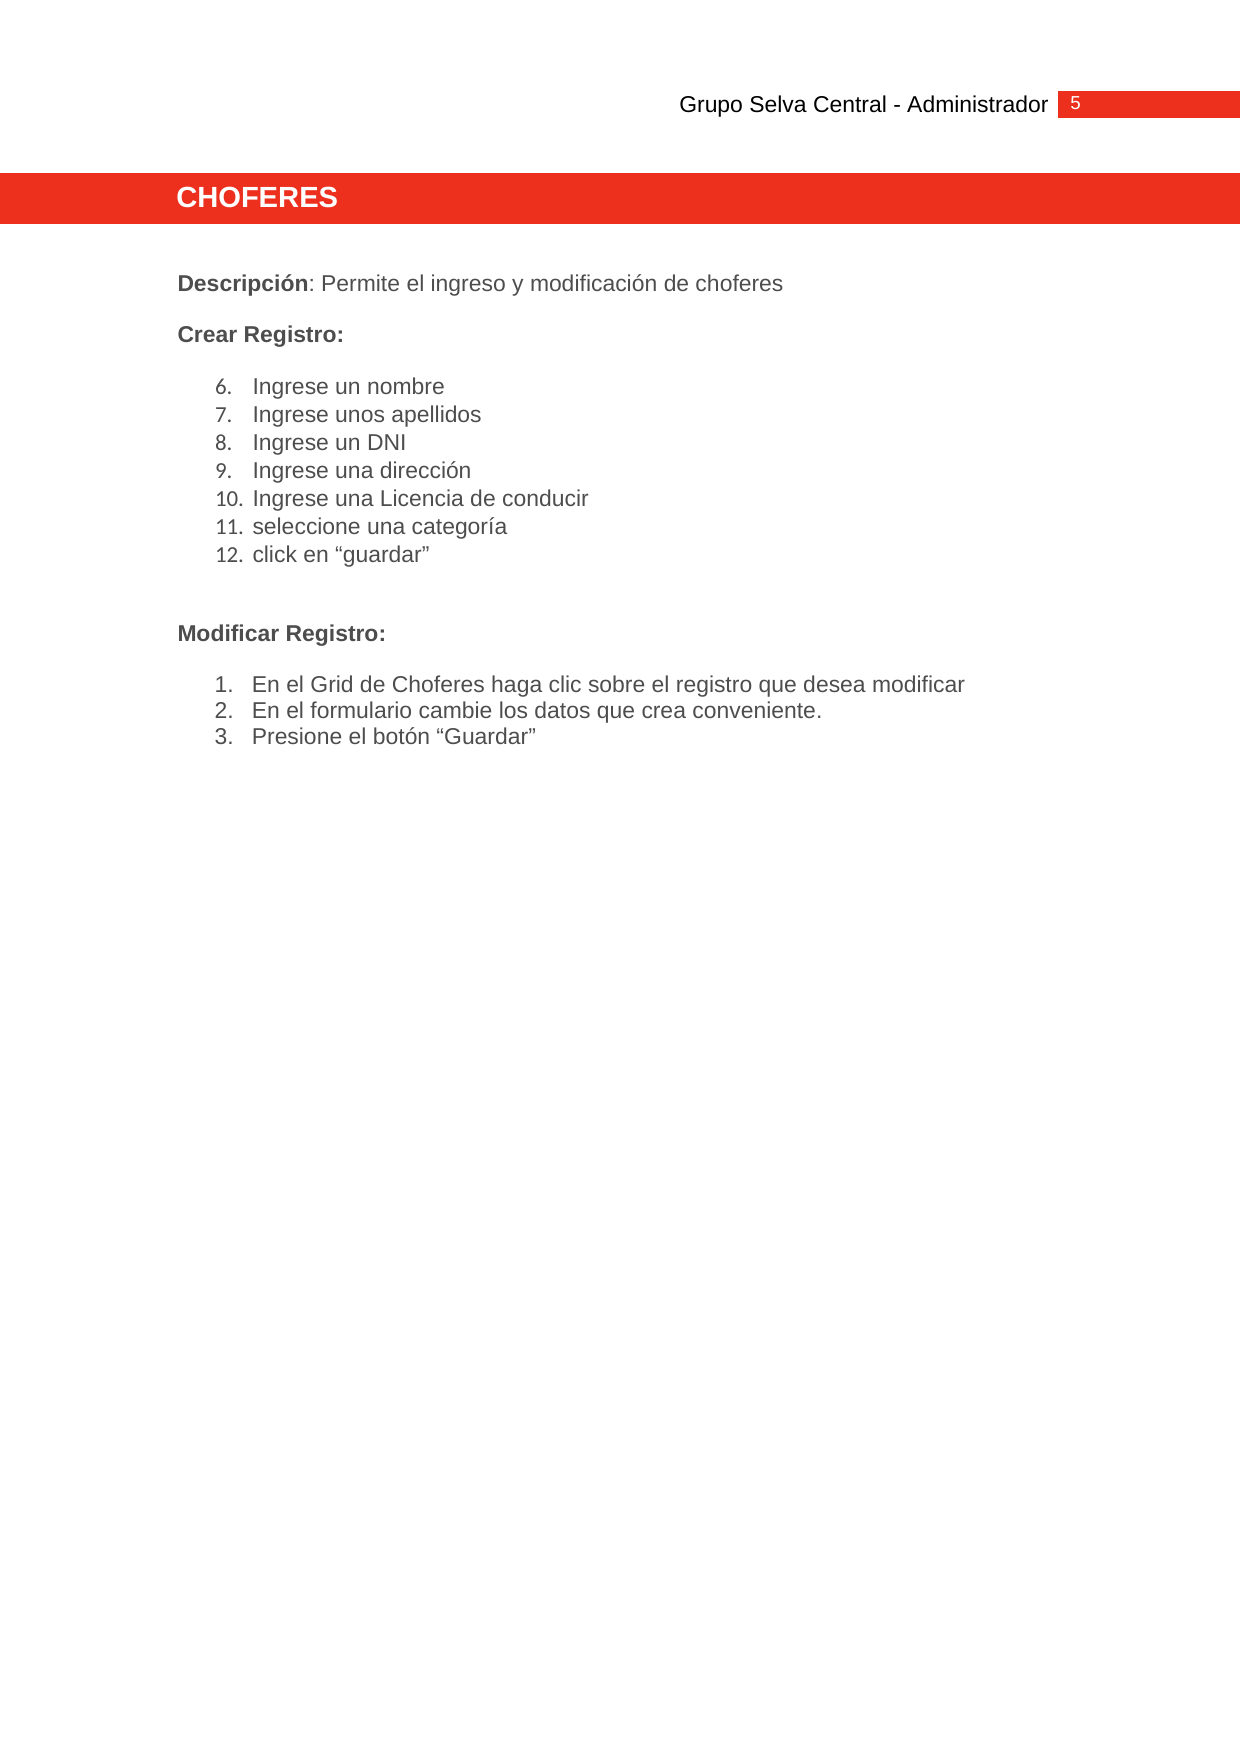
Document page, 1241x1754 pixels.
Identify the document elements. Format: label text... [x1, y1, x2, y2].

list Ingrese un nombre [215, 372, 1063, 400]
list En el Grid de Choferes haga clic sobre el registro que desea modificar [214, 671, 1063, 697]
list En el formulario cambie los datos que crea conveniente. [214, 697, 1063, 723]
list Presione el botón “Guardar” [214, 723, 1063, 749]
text Modificar Registro: [177, 619, 1063, 646]
list Ingrese una dirección [215, 456, 1063, 484]
text Crear Registro: [177, 321, 1063, 348]
text Descripción: Permite el ingreso y modificación de choferes [177, 240, 1063, 297]
list seleccione una categoría [215, 512, 1063, 540]
list click en “guardar” [215, 540, 1063, 568]
list Ingrese unos apellidos [215, 400, 1063, 428]
list Ingrese una Licencia de conducir [215, 484, 1063, 512]
list Ingrese un DNI [215, 428, 1063, 456]
